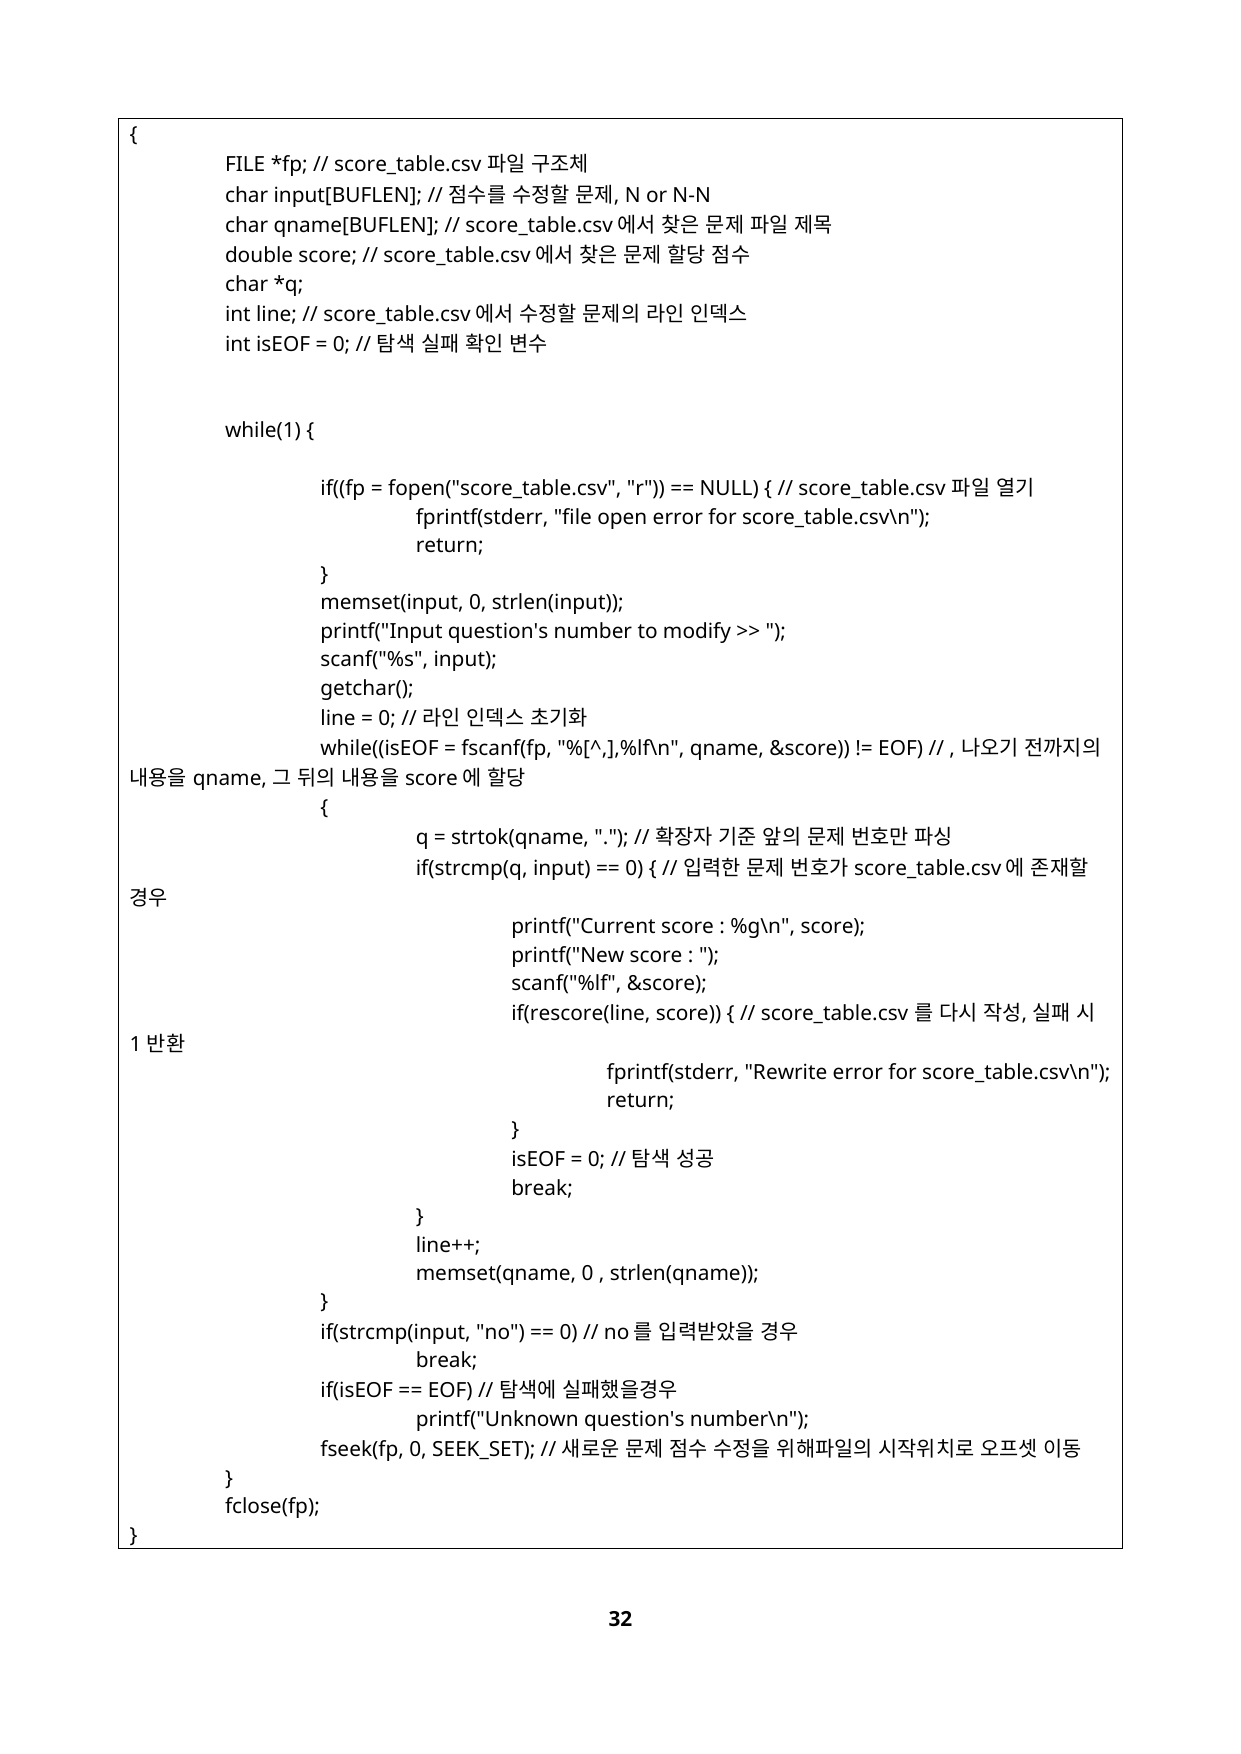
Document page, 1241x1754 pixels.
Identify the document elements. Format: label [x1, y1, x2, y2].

table_header [119, 119, 1122, 1548]
